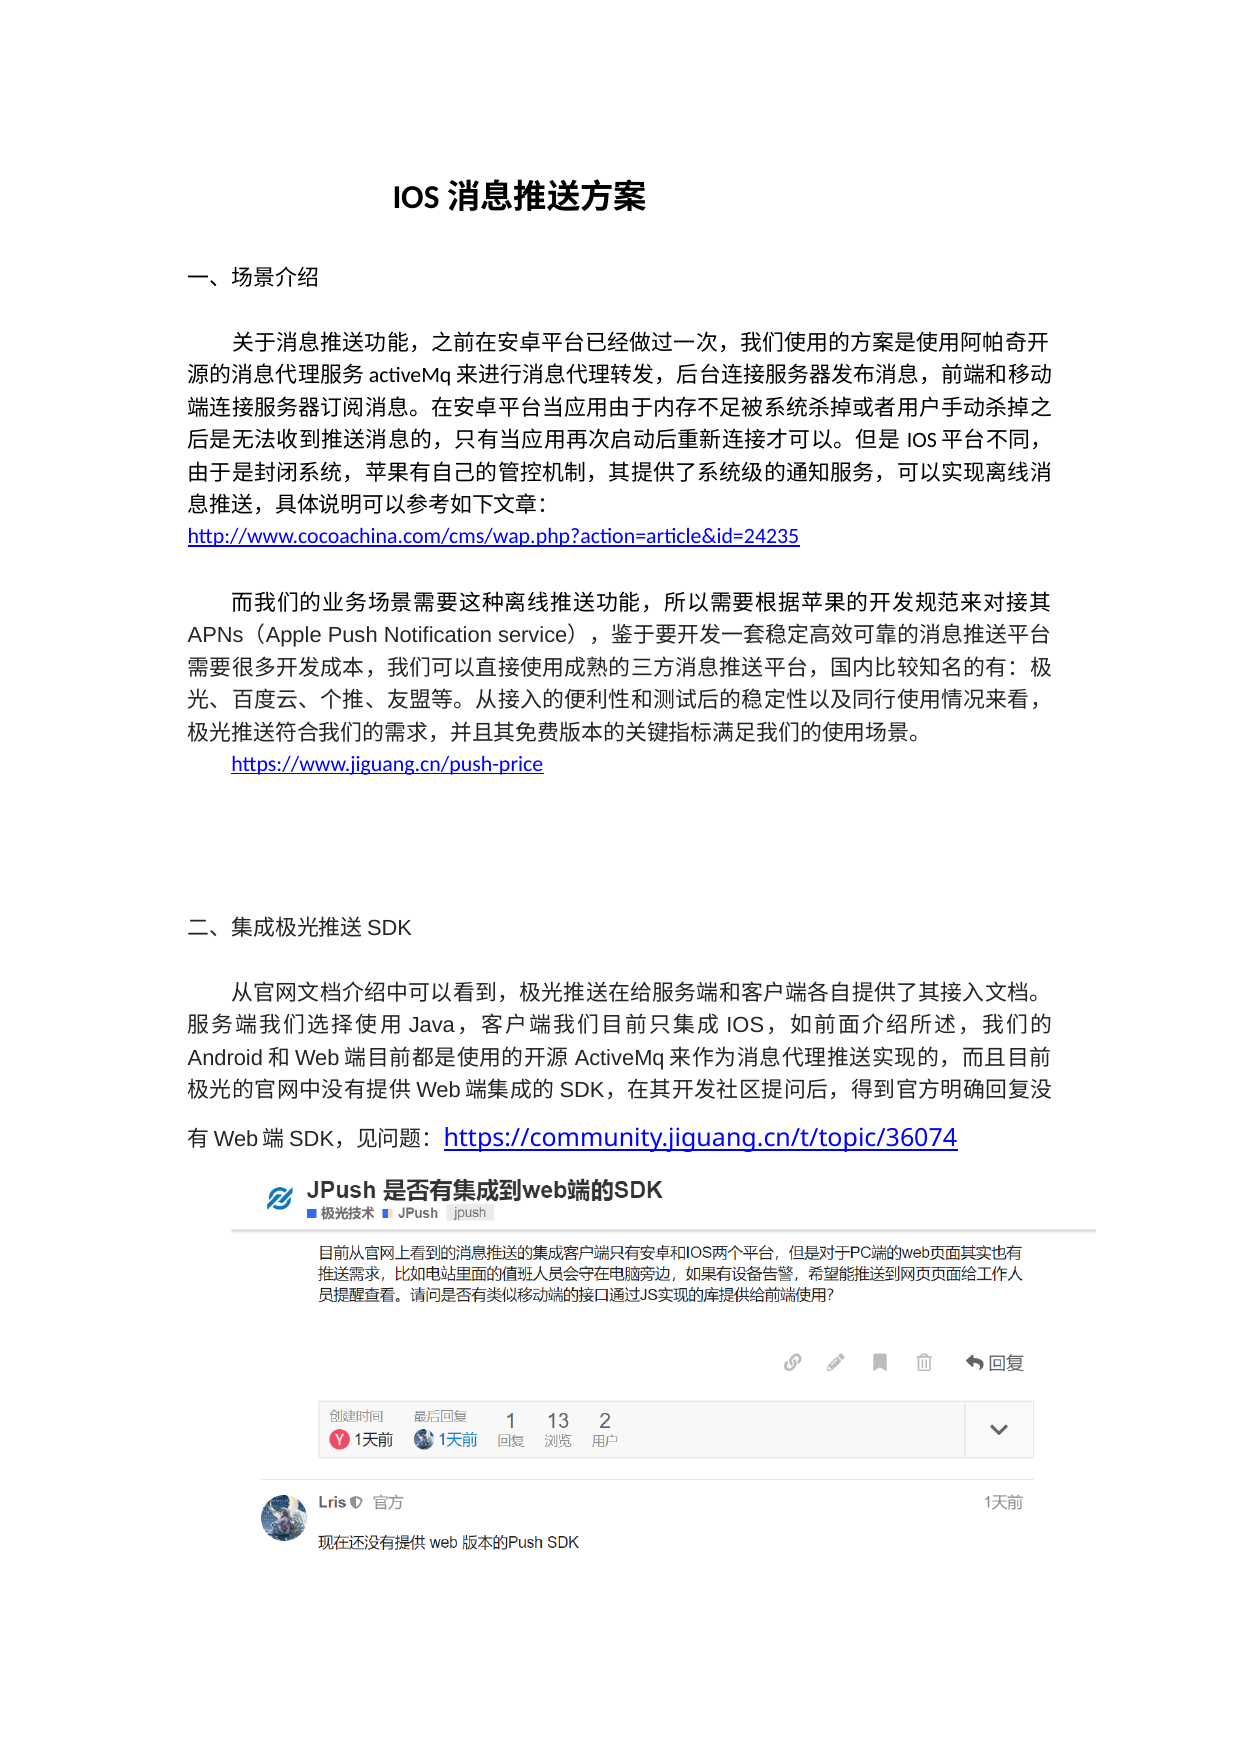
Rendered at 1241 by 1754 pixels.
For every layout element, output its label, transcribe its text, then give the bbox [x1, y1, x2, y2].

text 一、场景介绍 [187, 259, 1053, 292]
text IOS 消息推送方案 [187, 162, 1053, 227]
text 从官网文档介绍中可以看到，极光推送在给服务端和客户端各自提供了其接入文档。服务端我们选择使用Java，客户端我们目前只集成IOS，如前面介绍所述，我们的Android和Web端目前都是使用的开源ActiveMq来作为消息代理推送实现的，而且目前极光的官网中没有提供Web端集成的SDK，在其开发社区提问后，得到官方明确回复没有Web端SDK，见问题：https://community.jiguang.cn/t/topic/36074 [187, 974, 1053, 1169]
text http://www.cocoachina.com/cms/wap.php?action=article&id=24235 [187, 519, 1053, 552]
text 而我们的业务场景需要这种离线推送功能，所以需要根据苹果的开发规范来对接其APNs（Apple Push Notification service），鉴于要开发一套稳定高效可靠的消息推送平台需要很多开发成本，我们可以直接使用成熟的三方消息推送平台，国内比较知名的有：极光、百度云、个推、友盟等。从接入的便利性和测试后的稳定性以及同行使用情况来看，极光推送符合我们的需求，并且其免费版本的关键指标满足我们的使用场景。 [187, 584, 1053, 747]
picture [231, 1169, 1096, 1587]
list 集成极光推送SDK [187, 909, 1053, 942]
text https://www.jiguang.cn/push-price [187, 747, 1053, 779]
text 关于消息推送功能，之前在安卓平台已经做过一次，我们使用的方案是使用阿帕奇开源的消息代理服务activeMq来进行消息代理转发，后台连接服务器发布消息，前端和移动端连接服务器订阅消息。在安卓平台当应用由于内存不足被系统杀掉或者用户手动杀掉之后是无法收到推送消息的，只有当应用再次启动后重新连接才可以。但是IOS平台不同，由于是封闭系统，苹果有自己的管控机制，其提供了系统级的通知服务，可以实现离线消息推送，具体说明可以参考如下文章： [187, 324, 1053, 519]
